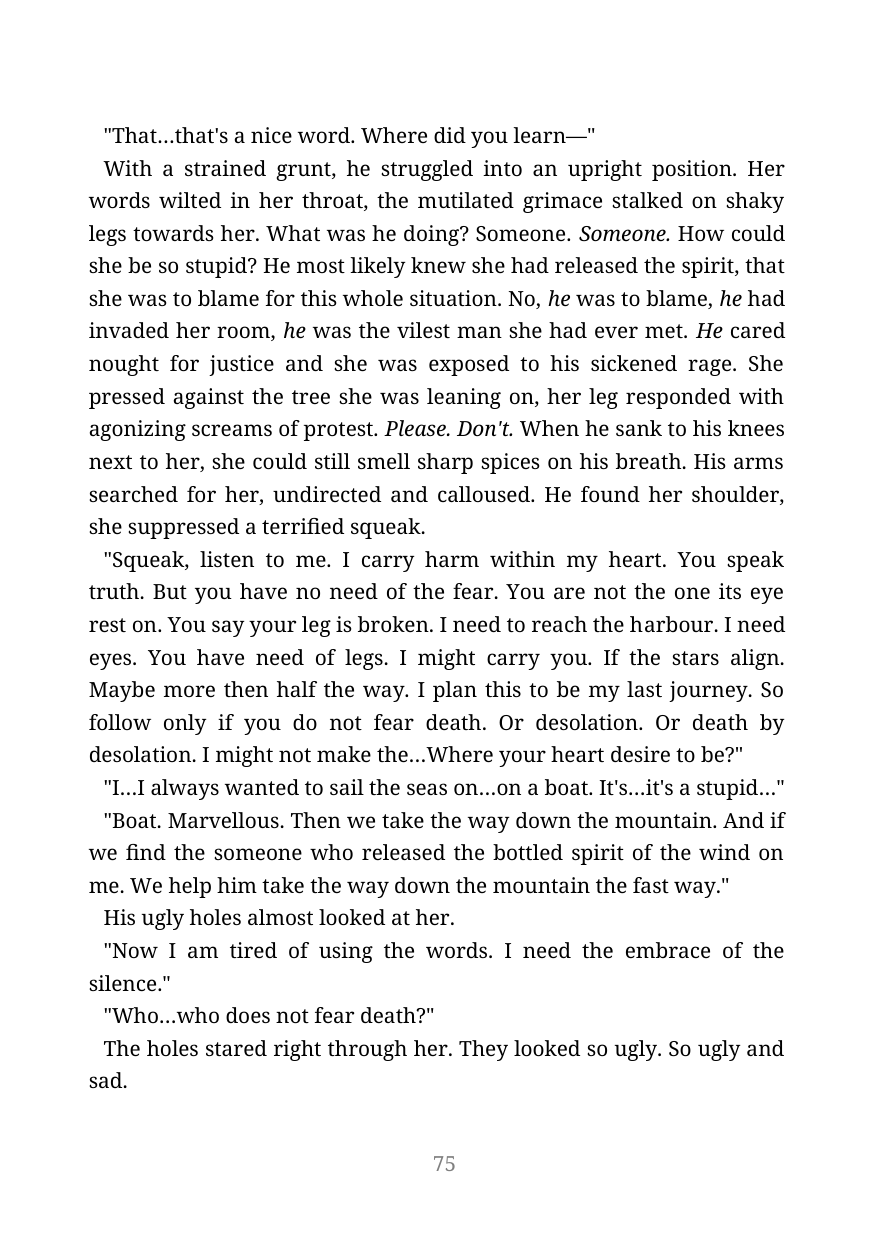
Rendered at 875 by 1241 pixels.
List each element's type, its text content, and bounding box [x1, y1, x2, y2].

text His ugly holes almost looked at her. [88, 903, 786, 932]
text "That…that's a nice word. Where did you learn—" [88, 121, 786, 149]
text With a strained grunt, he struggled into an upright position. Her words wilted in her throat, the mutilated grimace stalked on shaky legs towards her. What was he doing? Someone. Someone. How could she be so stupid? He most likely knew she had released the spirit, that she was to blame for this whole situation. No, he was to blame, he had invaded her room, he was the vilest man she had ever met. He cared nought for justice and she was exposed to his sickened rage. She pressed against the tree she was leaning on, her leg responded with agonizing screams of protest. Please. Don't. When he sank to his knees next to her, she could still smell sharp spices on his breath. His arms searched for her, undirected and calloused. He found her shoulder, she suppressed a terrified squeak. [88, 154, 786, 541]
text "Who…who does not fear death?" [88, 1001, 786, 1030]
text "Now I am tired of using the words. I need the embrace of the silence." [88, 936, 786, 997]
text The holes stared right through her. They looked so ugly. So ugly and sad. [88, 1034, 786, 1095]
text "Squeak, listen to me. I carry harm within my heart. You speak truth. But you have no need of the fear. You are not the one its eye rest on. You say your leg is broken. I need to reach the harbour. I need eyes. You have need of legs. I might carry you. If the stars align. Maybe more then half the way. I plan this to be my last journey. So follow only if you do not fear death. Or desolation. Or death by desolation. I might not make the…Where your heart desire to be?" [88, 545, 786, 769]
text "Boat. Marvellous. Then we take the way down the mountain. And if we find the someone who released the bottled spirit of the wind on me. We help him take the way down the mountain the fast way." [88, 806, 786, 899]
text "I…I always wanted to sail the seas on…on a boat. It's…it's a stupid…" [88, 773, 786, 802]
